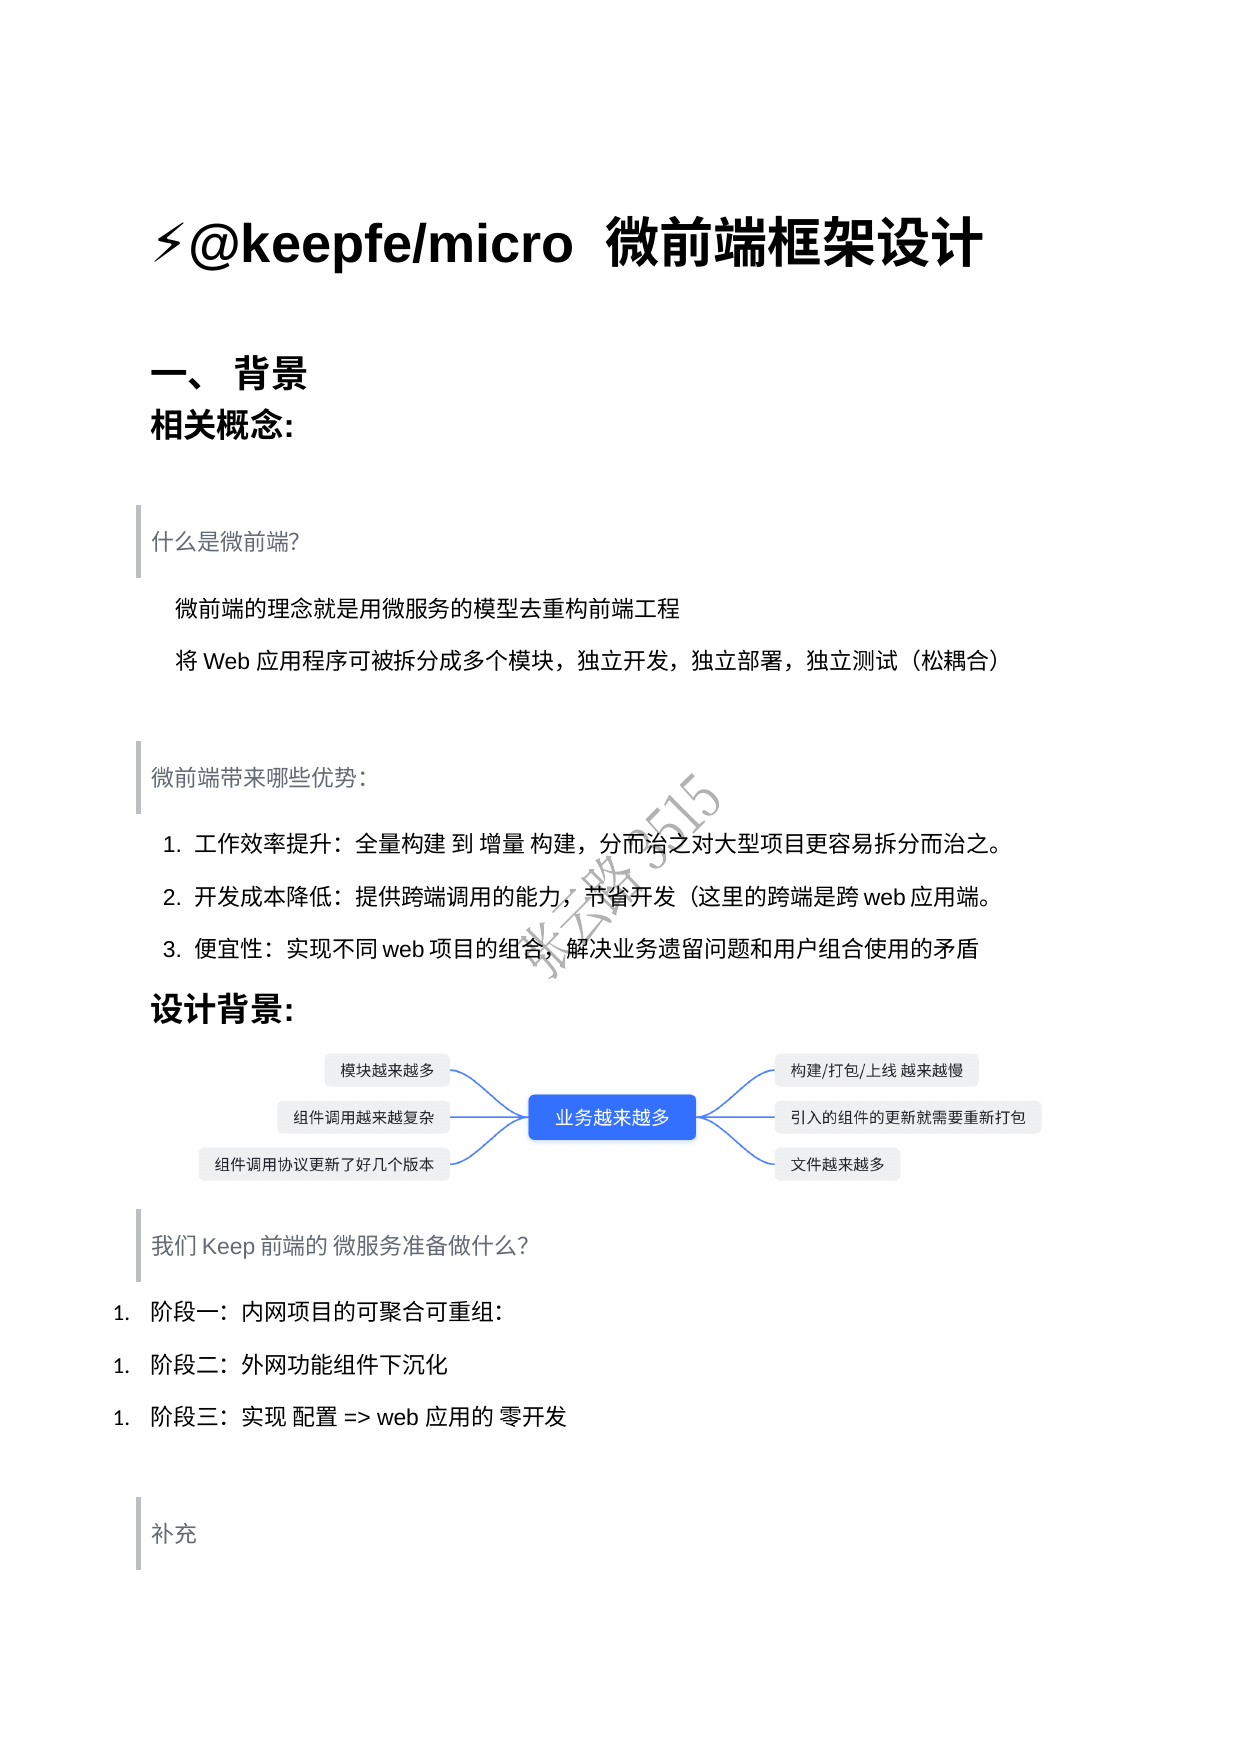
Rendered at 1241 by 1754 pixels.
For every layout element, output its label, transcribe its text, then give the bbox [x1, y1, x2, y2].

picture [188, 1043, 1052, 1191]
text ⚡️@keepfe/micro 微前端框架设计 [150, 200, 1090, 278]
list 阶段一：内网项目的可聚合可重组： [112, 1294, 1090, 1327]
table_header 微前端带来哪些优势： [141, 741, 1001, 814]
text 1. 工作效率提升：全量构建 到 增量 构建，分而治之对大型项目更容易拆分而治之。 [150, 826, 1090, 859]
table_header 补充 [141, 1497, 1001, 1570]
list 阶段三：实现 配置 => web 应用的 零开发 [112, 1399, 1090, 1432]
text 微前端的理念就是用微服务的模型去重构前端工程 [150, 590, 1090, 624]
text 将Web 应用程序可被拆分成多个模块，独立开发，独立部署，独立测试（松耦合） [150, 643, 1090, 676]
list 阶段二：外网功能组件下沉化 [112, 1346, 1090, 1380]
text 3. 便宜性：实现不同web项目的组合，解决业务遗留问题和用户组合使用的矛盾 [150, 931, 1090, 964]
table_header 我们Keep前端的 微服务准备做什么？ [141, 1209, 1001, 1282]
text 2. 开发成本降低：提供跨端调用的能力，节省开发（这里的跨端是跨web应用端。 [150, 879, 1090, 912]
table_header 什么是微前端？ [141, 505, 1001, 578]
